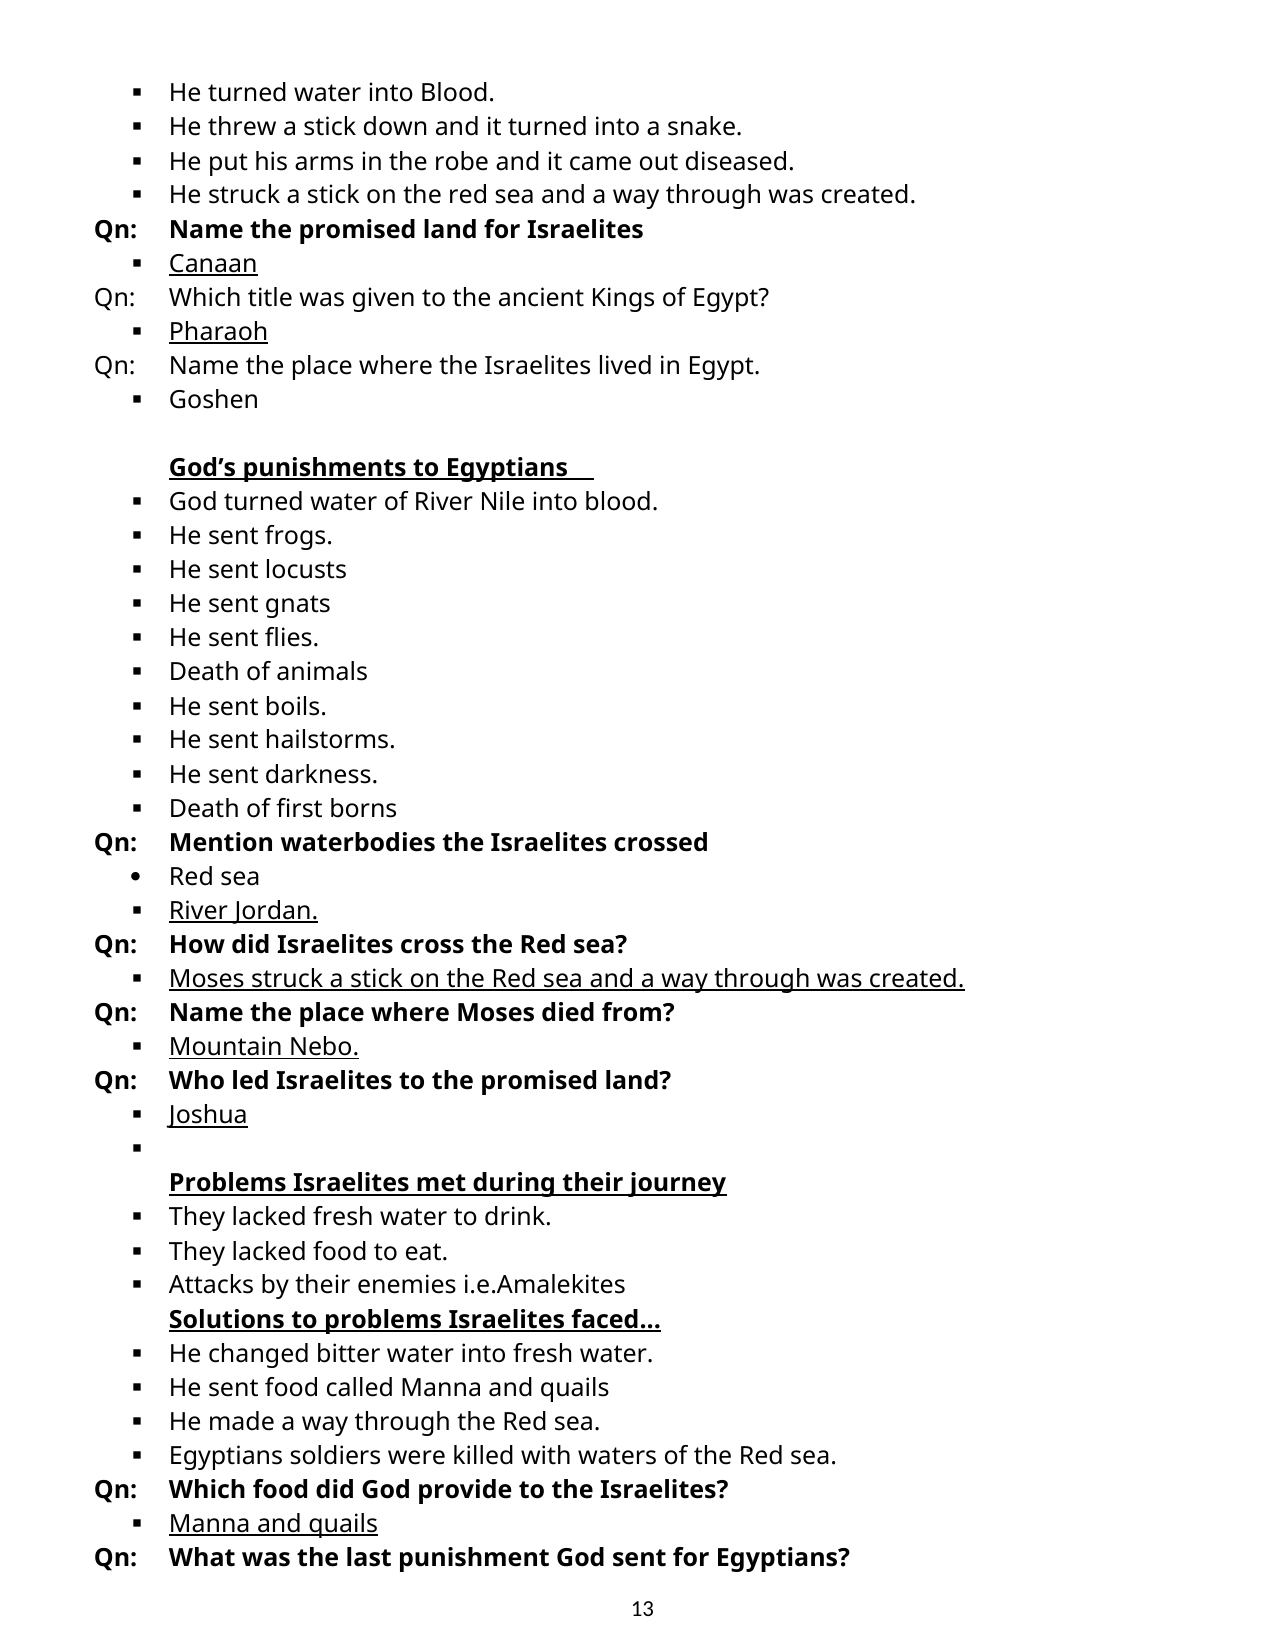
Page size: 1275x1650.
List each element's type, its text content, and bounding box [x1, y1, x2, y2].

list He sent frogs. [131, 518, 1191, 552]
list He put his arms in the robe and it came out diseased. [131, 143, 1191, 177]
list Mountain Nebo. [131, 1029, 1191, 1063]
list They lacked fresh water to drink. [131, 1199, 1191, 1233]
list God turned water of River Nile into blood. [131, 484, 1191, 518]
list Moses struck a stick on the Red sea and a way through was created. [131, 961, 1191, 995]
text Problems Israelites met during their journey [94, 1165, 1191, 1199]
list He sent gnats [131, 586, 1191, 620]
list He sent hailstorms. [131, 722, 1191, 756]
list He turned water into Blood. [131, 75, 1191, 109]
text Qn: Mention waterbodies the Israelites crossed [94, 824, 1191, 858]
text Qn: Name the place where the Israelites lived in Egypt. [94, 347, 1191, 382]
list Death of first borns [131, 790, 1191, 824]
list He threw a stick down and it turned into a snake. [131, 109, 1191, 143]
text Qn: Name the promised land for Israelites [94, 211, 1191, 245]
text Qn: Who led Israelites to the promised land? [94, 1063, 1191, 1097]
text Qn: What was the last punishment God sent for Egyptians? [94, 1540, 1191, 1574]
list Red sea [131, 858, 1191, 892]
list Pharaoh [131, 313, 1191, 347]
list He sent locusts [131, 552, 1191, 586]
list Egyptians soldiers were killed with waters of the Red sea. [131, 1437, 1191, 1472]
list He struck a stick on the red sea and a way through was created. [131, 177, 1191, 211]
list He made a way through the Red sea. [131, 1403, 1191, 1437]
text Solutions to problems Israelites faced... [94, 1301, 1191, 1335]
list Death of animals [131, 654, 1191, 688]
list He sent food called Manna and quails [131, 1369, 1191, 1403]
list He changed bitter water into fresh water. [131, 1335, 1191, 1369]
text Qn: Name the place where Moses died from? [94, 995, 1191, 1029]
text Qn: Which title was given to the ancient Kings of Egypt? [94, 279, 1191, 313]
list Goshen [131, 382, 1191, 416]
list He sent boils. [131, 688, 1191, 722]
list He sent darkness. [131, 756, 1191, 790]
text God’s punishments to Egyptians [94, 450, 1191, 484]
list He sent flies. [131, 620, 1191, 654]
list Attacks by their enemies i.e.Amalekites [131, 1267, 1191, 1301]
list Joshua [131, 1097, 1191, 1131]
list Canaan [131, 245, 1191, 279]
text Qn: Which food did God provide to the Israelites? [94, 1472, 1191, 1506]
list They lacked food to eat. [131, 1233, 1191, 1267]
list Manna and quails [131, 1506, 1191, 1540]
list River Jordan. [131, 892, 1191, 927]
text Qn: How did Israelites cross the Red sea? [94, 927, 1191, 961]
